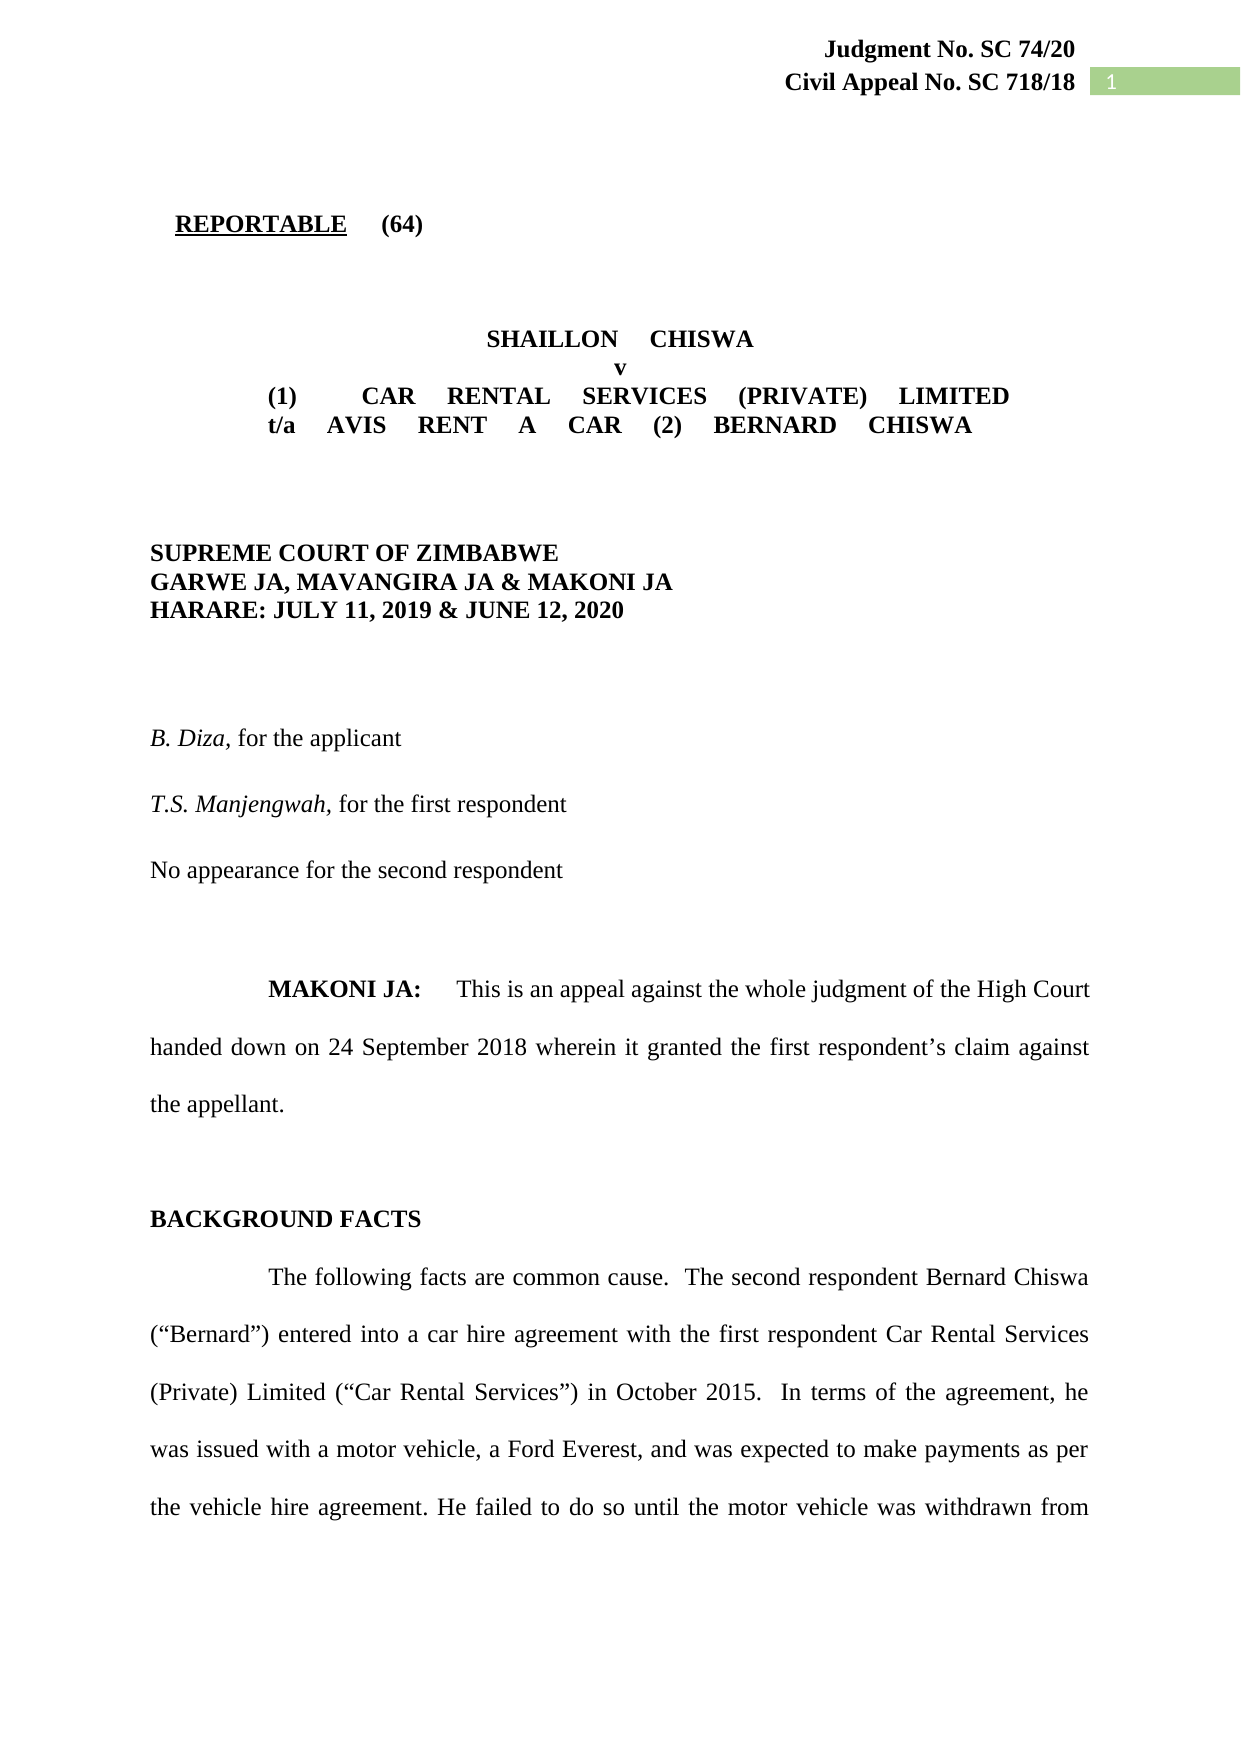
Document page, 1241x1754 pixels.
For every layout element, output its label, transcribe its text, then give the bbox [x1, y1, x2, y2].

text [150, 1262, 1090, 1521]
text No appearance for the second respondent [150, 855, 1090, 884]
text MAKONI JA: This is an appeal against the whole judgment of the High Court handed down on 24 September 2018 wherein it granted the first respondent’s claim against the appellant. [150, 974, 1090, 1118]
text T.S. Manjengwah, for the first respondent [150, 789, 1090, 818]
text HARARE: JULY 11, 2019 & JUNE 12, 2020 [150, 595, 1090, 624]
text GARWE JA, MAVANGIRA JA & MAKONI JA [150, 567, 1090, 595]
list CAR RENTAL SERVICES (PRIVATE) LIMITED [187, 381, 1090, 410]
text BACKGROUND FACTS [150, 1204, 1090, 1233]
text SHAILLON CHISWA [150, 324, 1090, 352]
text SUPREME COURT OF ZIMBABWE [150, 538, 1090, 567]
text B. Diza, for the applicant [150, 723, 1090, 752]
text t/a AVIS RENT A CAR (2) BERNARD CHISWA [150, 410, 1090, 439]
text REPORTABLE (64) [150, 209, 1090, 238]
text v [150, 352, 1090, 381]
